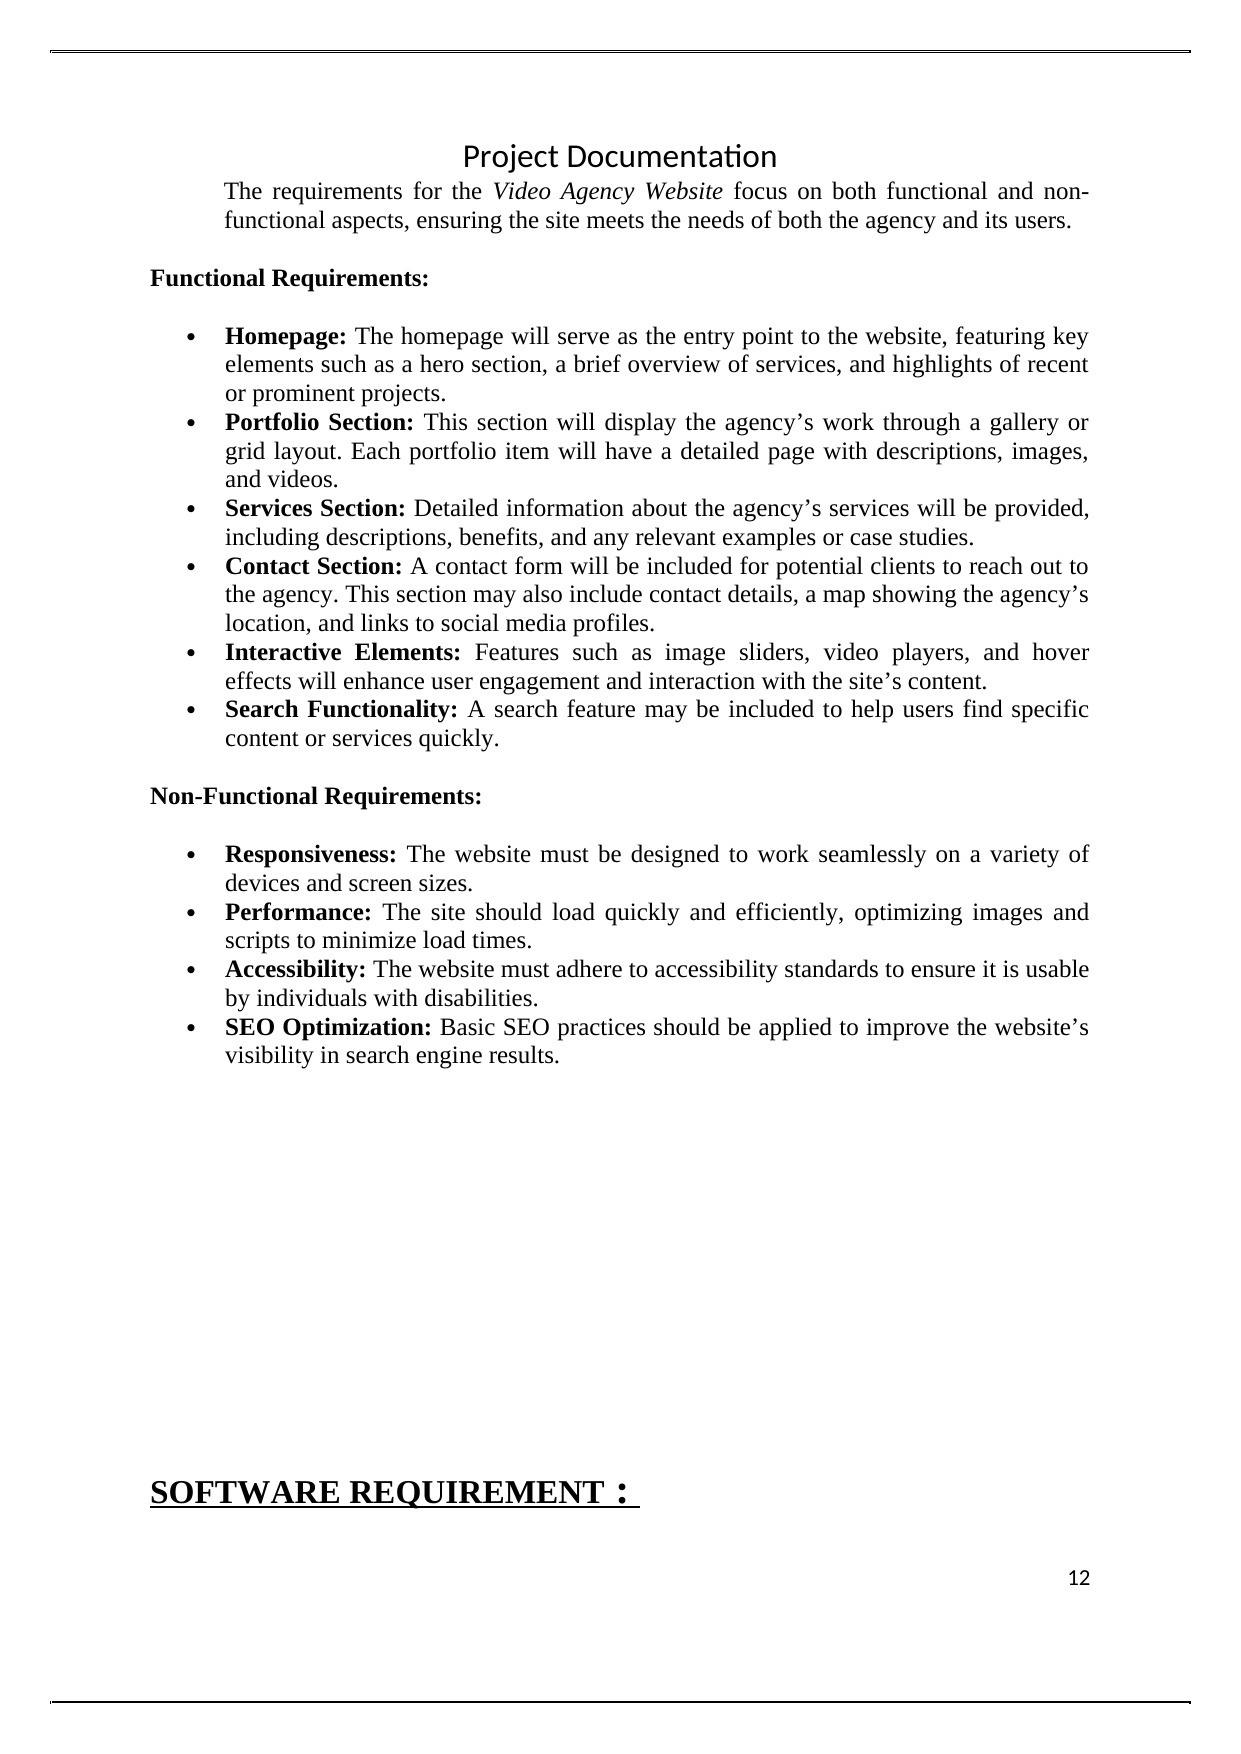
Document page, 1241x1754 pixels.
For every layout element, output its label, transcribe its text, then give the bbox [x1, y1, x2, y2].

list Responsiveness: The website must be designed to work seamlessly on a variety of devices and screen sizes. [187, 839, 1090, 897]
list Performance: The site should load quickly and efficiently, optimizing images and scripts to minimize load times. [187, 897, 1090, 954]
list Homepage: The homepage will serve as the entry point to the website, featuring key elements such as a hero section, a brief overview of services, and highlights of recent or prominent projects. [187, 321, 1090, 407]
list SEO Optimization: Basic SEO practices should be applied to improve the website’s visibility in search engine results. [187, 1012, 1090, 1069]
list Interactive Elements: Features such as image sliders, video players, and hover effects will enhance user engagement and interaction with the site’s content. [187, 637, 1090, 694]
text Functional Requirements: [150, 263, 1090, 292]
list Portfolio Section: This section will display the agency’s work through a gallery or grid layout. Each portfolio item will have a detailed page with descriptions, images, and videos. [187, 407, 1090, 493]
list Search Functionality: A search feature may be included to help users find specific content or services quickly. [187, 694, 1090, 752]
text The requirements for the Video Agency Website focus on both functional and non-functional aspects, ensuring the site meets the needs of both the agency and its users. [223, 176, 1090, 234]
text Non-Functional Requirements: [150, 781, 1090, 810]
text SOFTWARE REQUIREMENT : [150, 1465, 1090, 1513]
list Services Section: Detailed information about the agency’s services will be provided, including descriptions, benefits, and any relevant examples or case studies. [187, 493, 1090, 551]
list Accessibility: The website must adhere to accessibility standards to ensure it is usable by individuals with disabilities. [187, 954, 1090, 1012]
list Contact Section: A contact form will be included for potential clients to reach out to the agency. This section may also include contact details, a map showing the agency’s location, and links to social media profiles. [187, 551, 1090, 637]
